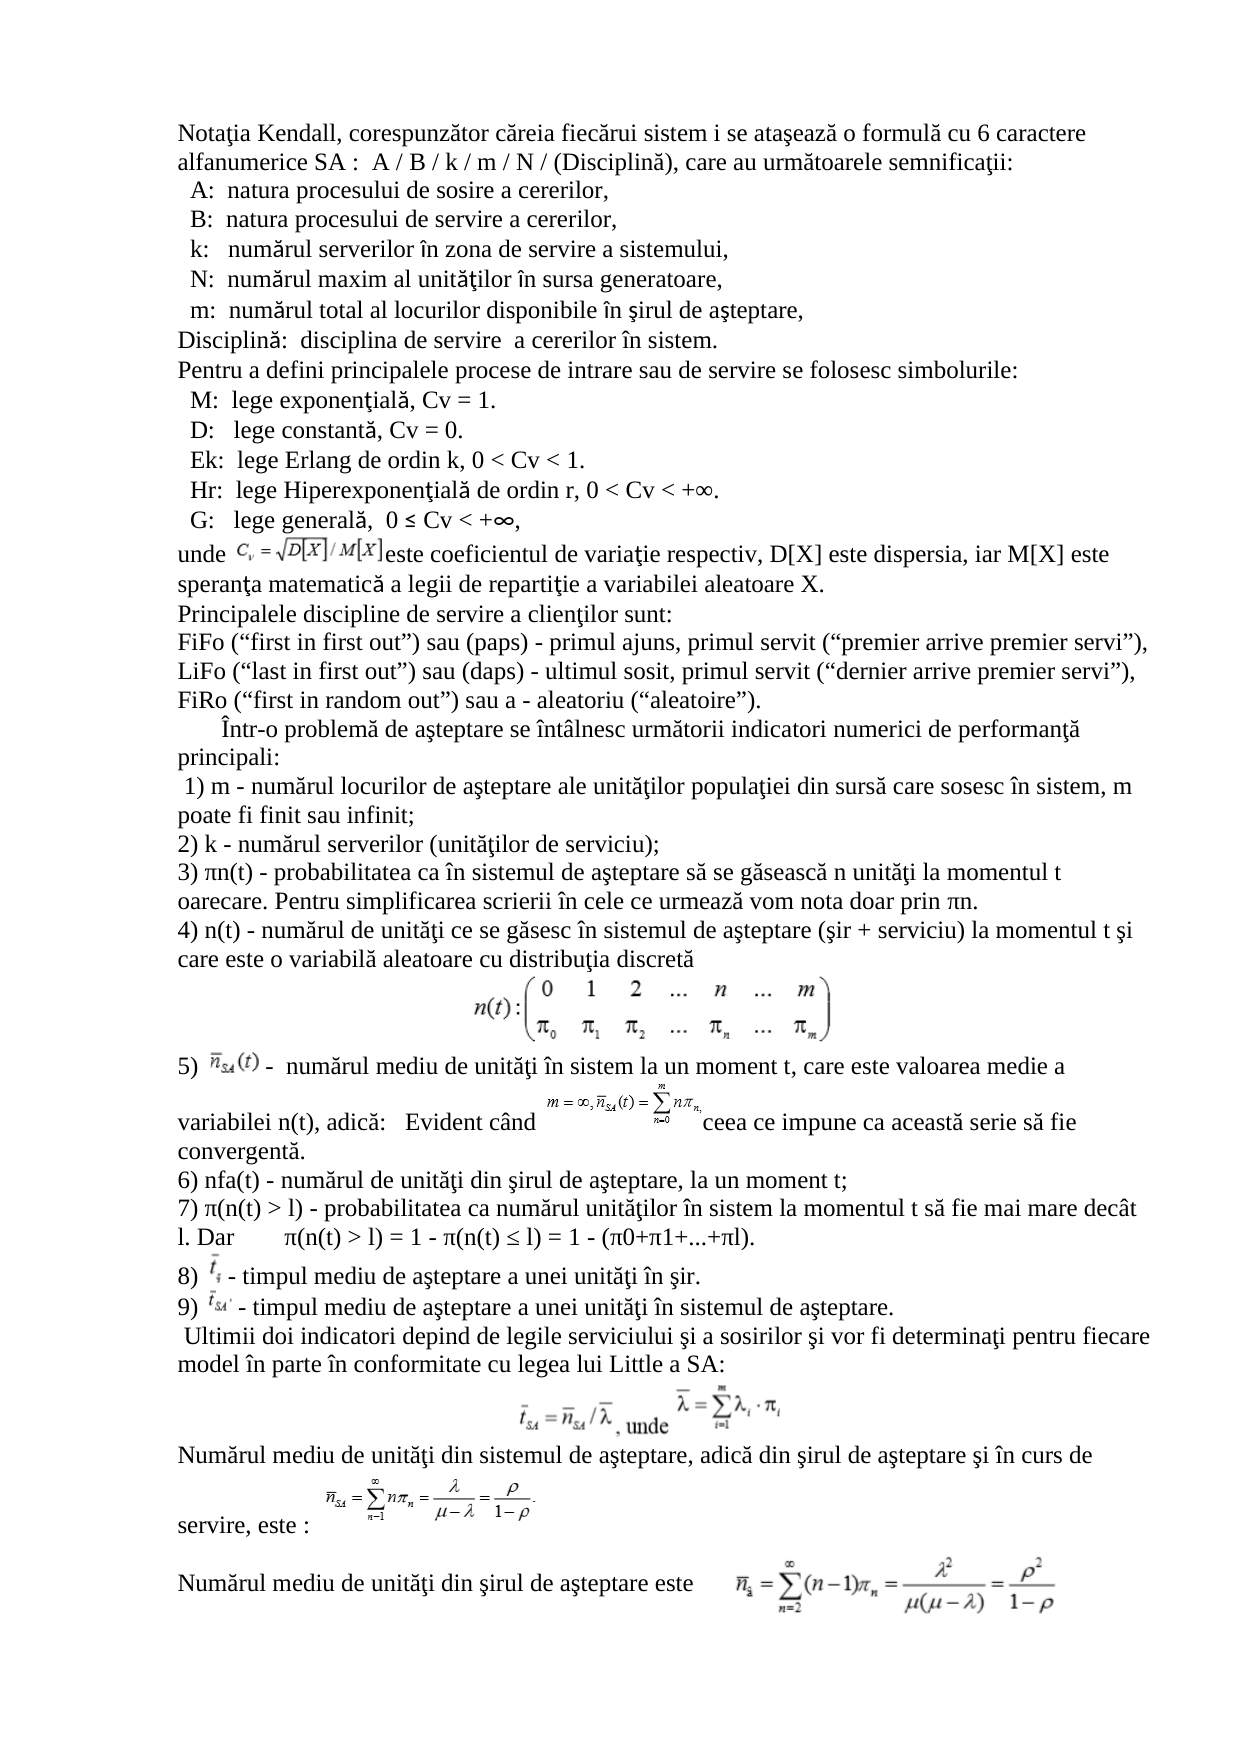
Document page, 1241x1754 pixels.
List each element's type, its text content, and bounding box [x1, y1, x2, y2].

text Principalele discipline de servire a clienţilor sunt: [177, 599, 1152, 627]
picture [204, 1290, 232, 1316]
text FiRo (“first in random out”) sau a - aleatoriu (“aleatoire”). [177, 685, 1152, 714]
text FiFo (“first in first out”) sau (paps) - primul ajuns, primul servit (“premier arrive premier servi”), [177, 627, 1152, 656]
text 9) - timpul mediu de aşteptare a unei unităţi în sistemul de aşteptare. [177, 1290, 1152, 1321]
text 5) - numărul mediu de unităţi în sistem la un moment t, care este valoarea medie a variabilei n(t), adică: Evident când ceea ce impune ca această serie să fie convergentă. [177, 1050, 1152, 1165]
text k: numărul serverilor în zona de servire a sistemului, [177, 233, 1152, 264]
picture [204, 1251, 228, 1285]
text 2) k - numărul serverilor (unităţilor de serviciu); [177, 829, 1152, 857]
text 7) π(n(t) > l) - probabilitatea ca numărul unităţilor în sistem la momentul t să fie mai mare decât l. Dar π(n(t) > l) = 1 - π(n(t) ≤ l) = 1 - (π0+π1+...+πl). [177, 1193, 1152, 1251]
text Ek: lege Erlang de ordin k, 0 < Cv < 1. [177, 445, 1152, 474]
text LiFo (“last in first out”) sau (daps) - ultimul sosit, primul servit (“dernier arrive premier servi”), [177, 656, 1152, 685]
text 3) πn(t) - probabilitatea ca în sistemul de aşteptare să se găsească n unităţi la momentul t oarecare. Pentru simplificarea scrierii în cele ce urmează vom nota doar prin πn. [177, 857, 1152, 915]
picture [210, 1050, 259, 1074]
picture [720, 1597, 1077, 1627]
picture [316, 1469, 554, 1534]
text Numărul mediu de unităţi din şirul de aşteptare este [177, 1568, 1152, 1597]
text 6) nfa(t) - numărul de unităţi din şirul de aşteptare, la un moment t; [177, 1165, 1152, 1193]
text N: numărul maxim al unităţilor în sursa generatoare, [177, 264, 1152, 294]
picture [542, 1079, 703, 1131]
text m: numărul total al locurilor disponibile în şirul de aşteptare, [177, 294, 1152, 325]
text Notaţia Kendall, corespunzător căreia fiecărui sistem i se ataşează o formulă cu 6 caractere alfanumerice SA : A / B / k / m / N / (Disciplină), care au următoarele semnificaţii: [177, 118, 1152, 176]
text 4) n(t) - numărul de unităţi ce se găsesc în sistemul de aşteptare (şir + serviciu) la momentul t şi care este o variabilă aleatoare cu distribuţia discretă [177, 915, 1152, 972]
text Într-o problemă de aşteptare se întâlnesc următorii indicatori numerici de performanţă principali: [177, 714, 1152, 771]
text Disciplină: disciplina de servire a cererilor în sistem. [177, 325, 1152, 355]
text M: lege exponenţială, Cv = 1. [177, 384, 1152, 414]
text Hr: lege Hiperexponenţială de ordin r, 0 < Cv < +∞. [177, 474, 1152, 504]
text Pentru a defini principalele procese de intrare sau de servire se folosesc simbolurile: [177, 355, 1152, 384]
picture [514, 1378, 798, 1441]
text 8) - timpul mediu de aşteptare a unei unităţi în şir. [177, 1251, 1152, 1290]
text unde este coeficientul de variaţie respectiv, D[X] este dispersia, iar M[X] este speranţa matematică a legii de repartiţie a variabilei aleatoare X. [177, 535, 1152, 599]
text 1) m - numărul locurilor de aşteptare ale unităţilor populaţiei din sursă care sosesc în sistem, m poate fi finit sau infinit; [177, 771, 1152, 829]
text A: natura procesului de sosire a cererilor, [177, 176, 1152, 204]
text B: natura procesului de servire a cererilor, [177, 204, 1152, 233]
picture [471, 972, 841, 1051]
text Numărul mediu de unităţi din sistemul de aşteptare, adică din şirul de aşteptare şi în curs de servire, este : [177, 1441, 1152, 1539]
text D: lege constantă, Cv = 0. [177, 414, 1152, 445]
picture [232, 534, 385, 562]
text Ultimii doi indicatori depind de legile serviciului şi a sosirilor şi vor fi determinaţi pentru fiecare model în parte în conformitate cu legea lui Little a SA: [177, 1321, 1152, 1378]
picture [720, 1543, 1077, 1568]
text G: lege generală, 0 ≤ Cv < +∞, [177, 504, 1152, 535]
